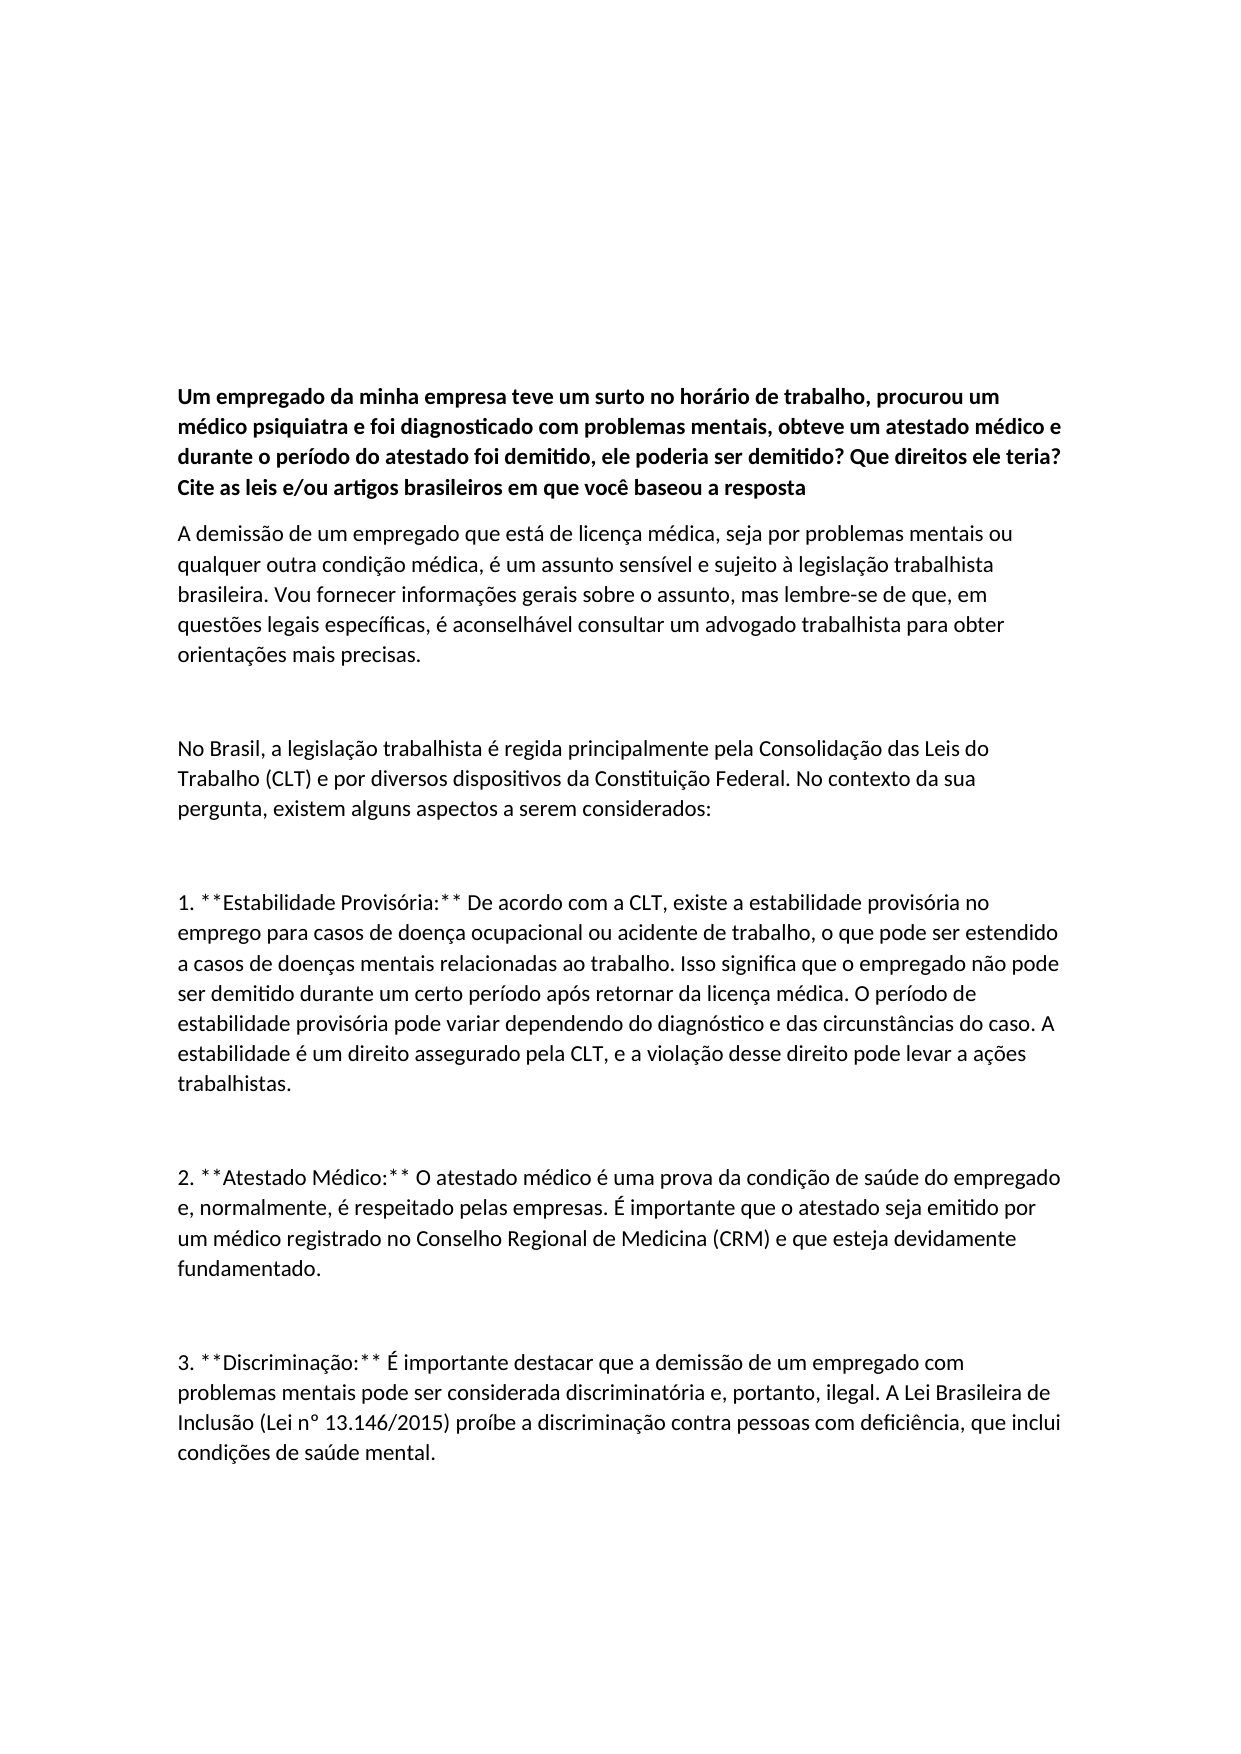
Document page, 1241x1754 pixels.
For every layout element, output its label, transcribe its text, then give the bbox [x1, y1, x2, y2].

text 2. **Atestado Médico:** O atestado médico é uma prova da condição de saúde do empregado e, normalmente, é respeitado pelas empresas. É importante que o atestado seja emitido por um médico registrado no Conselho Regional de Medicina (CRM) e que esteja devidamente fundamentado. [177, 1163, 1063, 1282]
text 1. **Estabilidade Provisória:** De acordo com a CLT, existe a estabilidade provisória no emprego para casos de doença ocupacional ou acidente de trabalho, o que pode ser estendido a casos de doenças mentais relacionadas ao trabalho. Isso significa que o empregado não pode ser demitido durante um certo período após retornar da licença médica. O período de estabilidade provisória pode variar dependendo do diagnóstico e das circunstâncias do caso. A estabilidade é um direito assegurado pela CLT, e a violação desse direito pode levar a ações trabalhistas. [177, 888, 1063, 1097]
text No Brasil, a legislação trabalhista é regida principalmente pela Consolidação das Leis do Trabalho (CLT) e por diversos dispositivos da Constituição Federal. No contexto da sua pergunta, existem alguns aspectos a serem considerados: [177, 734, 1063, 822]
text Um empregado da minha empresa teve um surto no horário de trabalho, procurou um médico psiquiatra e foi diagnosticado com problemas mentais, obteve um atestado médico e durante o período do atestado foi demitido, ele poderia ser demitido? Que direitos ele teria? Cite as leis e/ou artigos brasileiros em que você baseou a resposta [177, 382, 1063, 501]
text A demissão de um empregado que está de licença médica, seja por problemas mentais ou qualquer outra condição médica, é um assunto sensível e sujeito à legislação trabalhista brasileira. Vou fornecer informações gerais sobre o assunto, mas lembre-se de que, em questões legais específicas, é aconselhável consultar um advogado trabalhista para obter orientações mais precisas. [177, 519, 1063, 668]
text 3. **Discriminação:** É importante destacar que a demissão de um empregado com problemas mentais pode ser considerada discriminatória e, portanto, ilegal. A Lei Brasileira de Inclusão (Lei nº 13.146/2015) proíbe a discriminação contra pessoas com deficiência, que inclui condições de saúde mental. [177, 1348, 1063, 1466]
